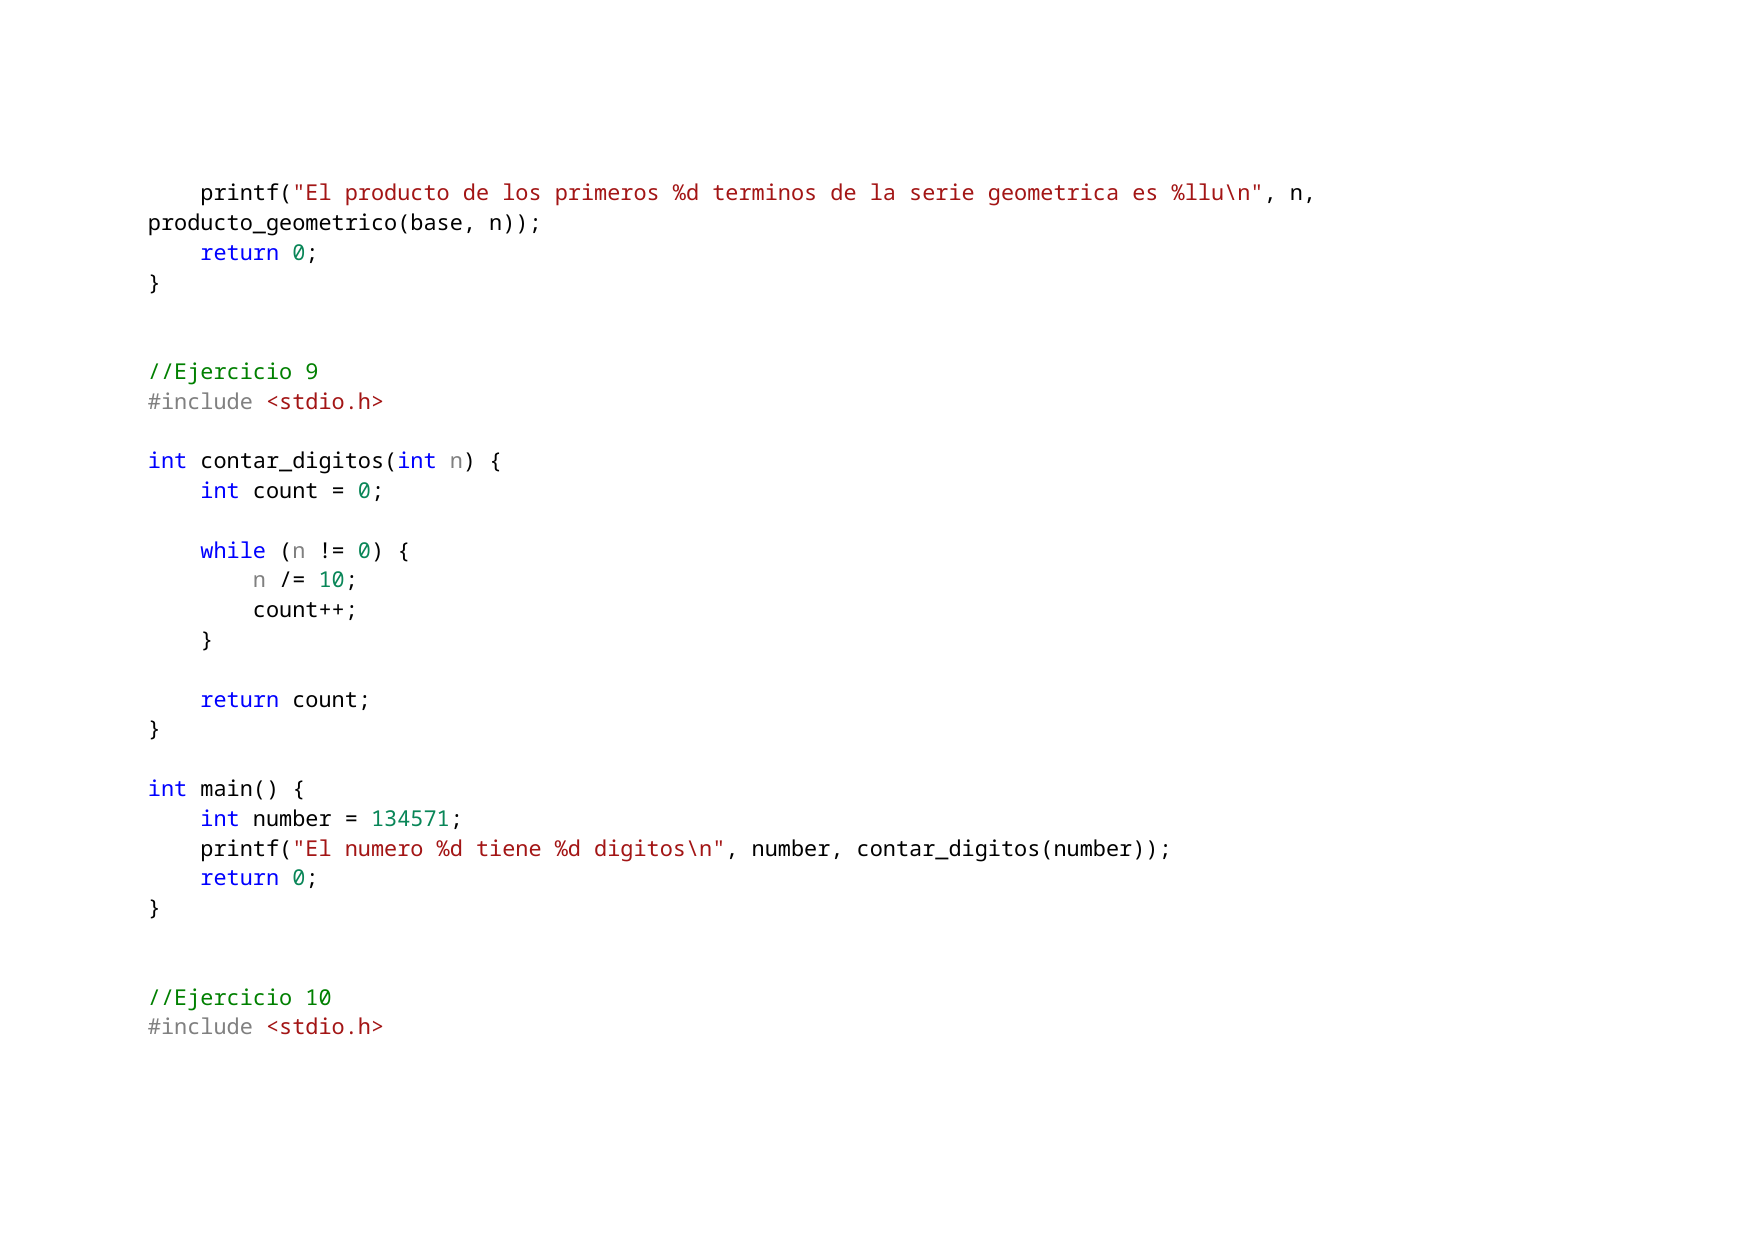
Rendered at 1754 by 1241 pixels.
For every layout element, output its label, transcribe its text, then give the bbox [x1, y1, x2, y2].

text int count = 0; [148, 475, 1606, 505]
text #include <stdio.h> [148, 386, 1606, 416]
text printf("El numero %d tiene %d digitos\n", number, contar_digitos(number)); [148, 833, 1606, 862]
text printf("El producto de los primeros %d terminos de la serie geometrica es %llu\n", n, producto_geometrico(base, n)); [148, 177, 1606, 237]
text } [148, 267, 1606, 296]
text return count; [148, 684, 1606, 713]
text } [148, 624, 1606, 654]
text //Ejercicio 10 [148, 982, 1606, 1011]
text count++; [148, 594, 1606, 624]
text int main() { [148, 773, 1606, 803]
text //Ejercicio 9 [148, 356, 1606, 386]
text n /= 10; [148, 564, 1606, 594]
text #include <stdio.h> [148, 1011, 1606, 1041]
text int contar_digitos(int n) { [148, 445, 1606, 475]
text return 0; [148, 862, 1606, 892]
text while (n != 0) { [148, 535, 1606, 564]
text } [148, 713, 1606, 743]
text } [148, 892, 1606, 922]
text int number = 134571; [148, 803, 1606, 833]
text return 0; [148, 237, 1606, 267]
